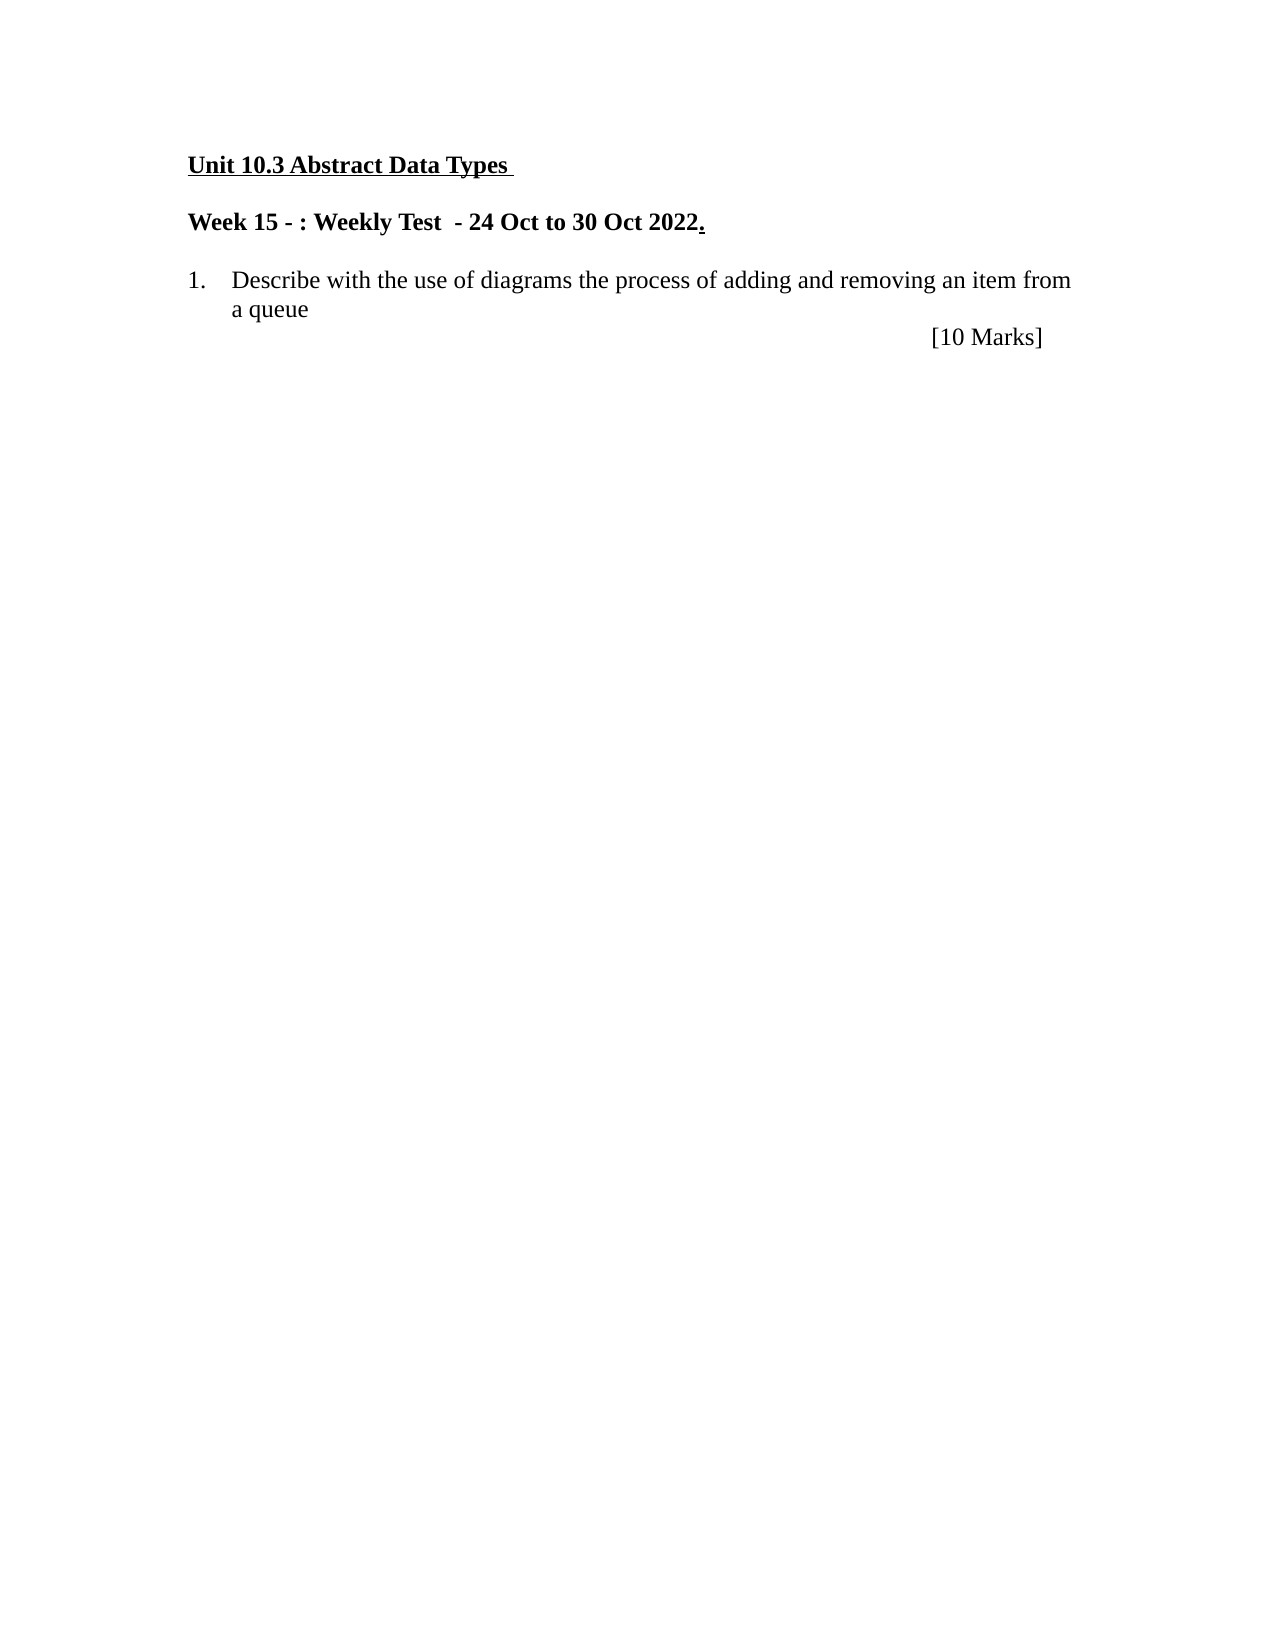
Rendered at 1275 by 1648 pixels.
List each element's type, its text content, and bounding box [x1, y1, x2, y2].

list Describe with the use of diagrams the process of adding and removing an item from a queue [187, 265, 1088, 322]
text Week 15 - : Weekly Test - 24 Oct to 30 Oct 2022. [187, 207, 1088, 236]
text Unit 10.3 Abstract Data Types [187, 150, 1088, 179]
list [10 Marks] [887, 322, 1088, 351]
